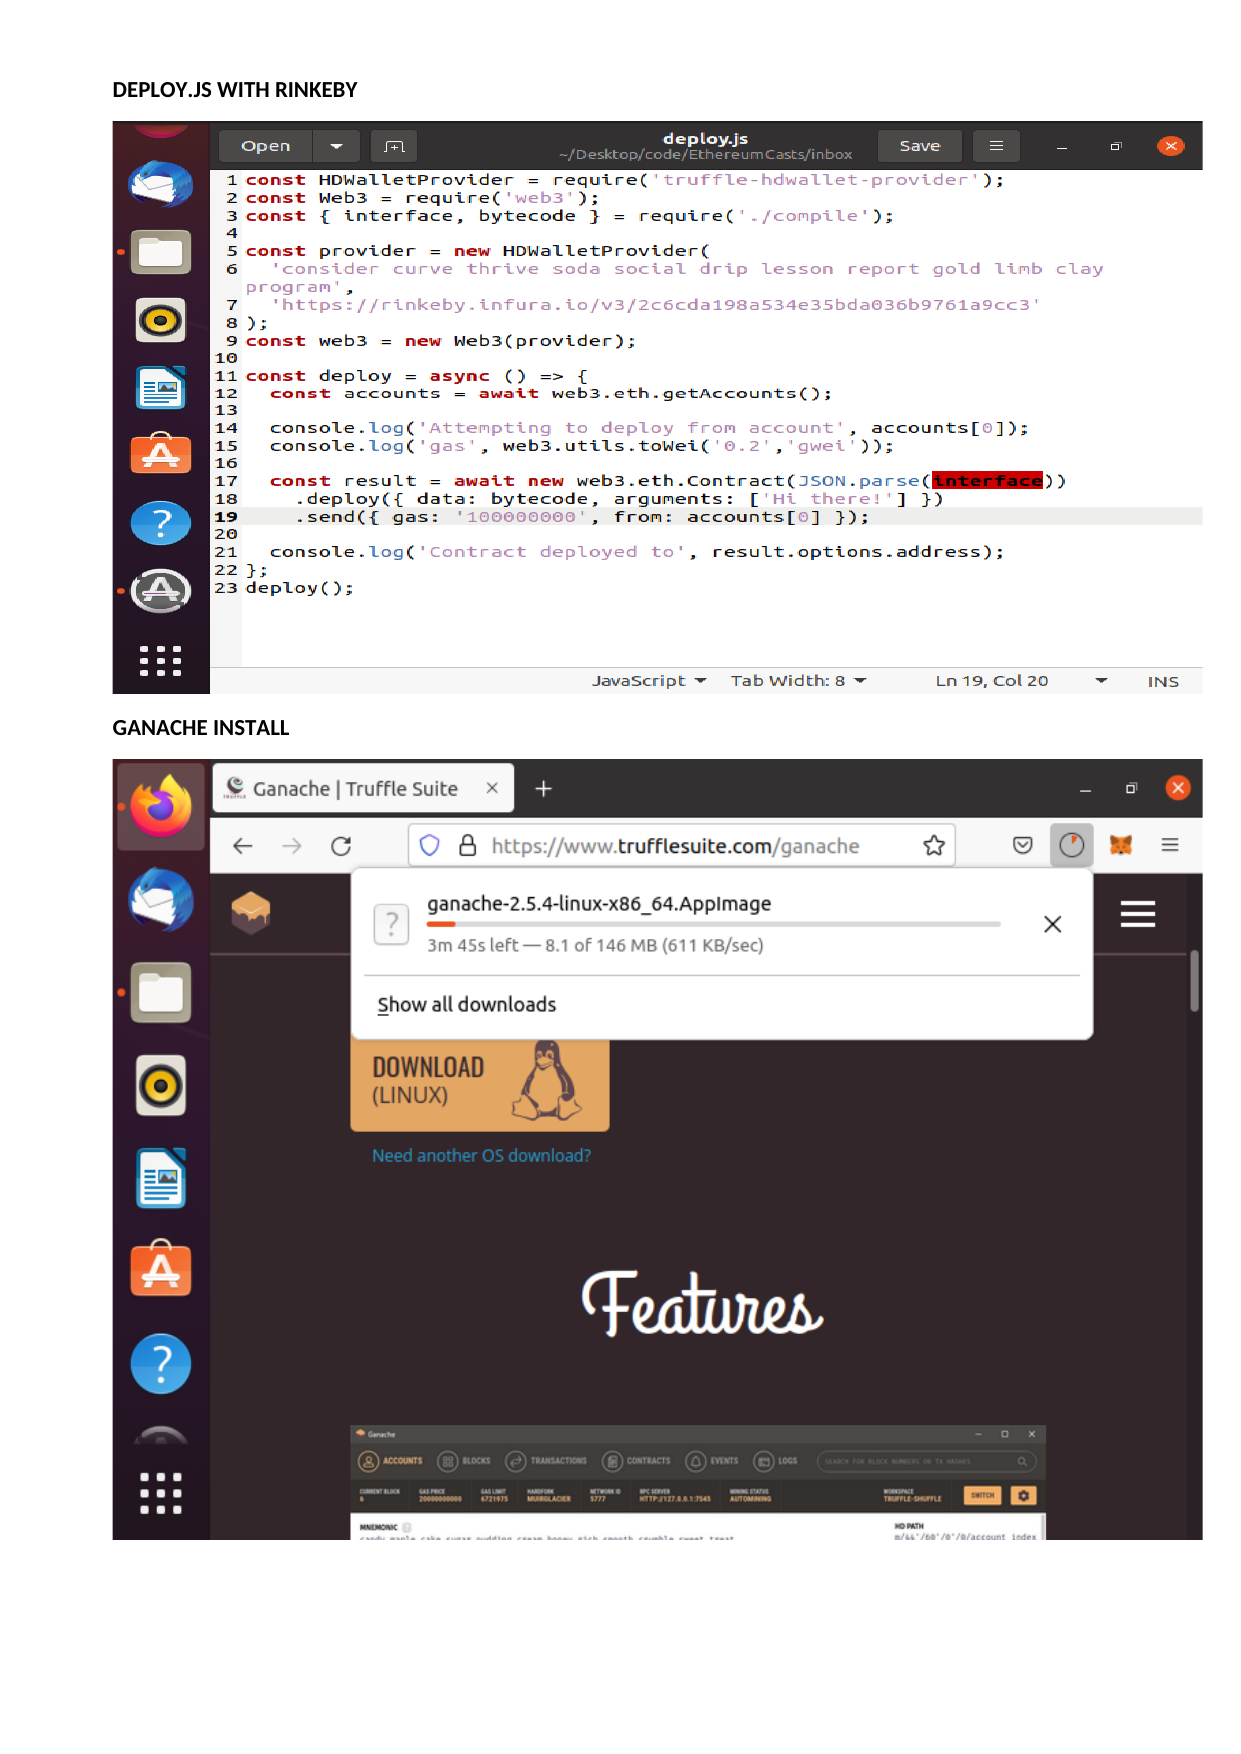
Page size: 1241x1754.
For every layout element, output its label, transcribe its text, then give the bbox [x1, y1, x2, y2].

text DEPLOY.JS WITH RINKEBY [112, 75, 1165, 103]
picture [112, 759, 1203, 1540]
text GANACHE INSTALL [112, 713, 1165, 741]
picture [112, 121, 1203, 694]
